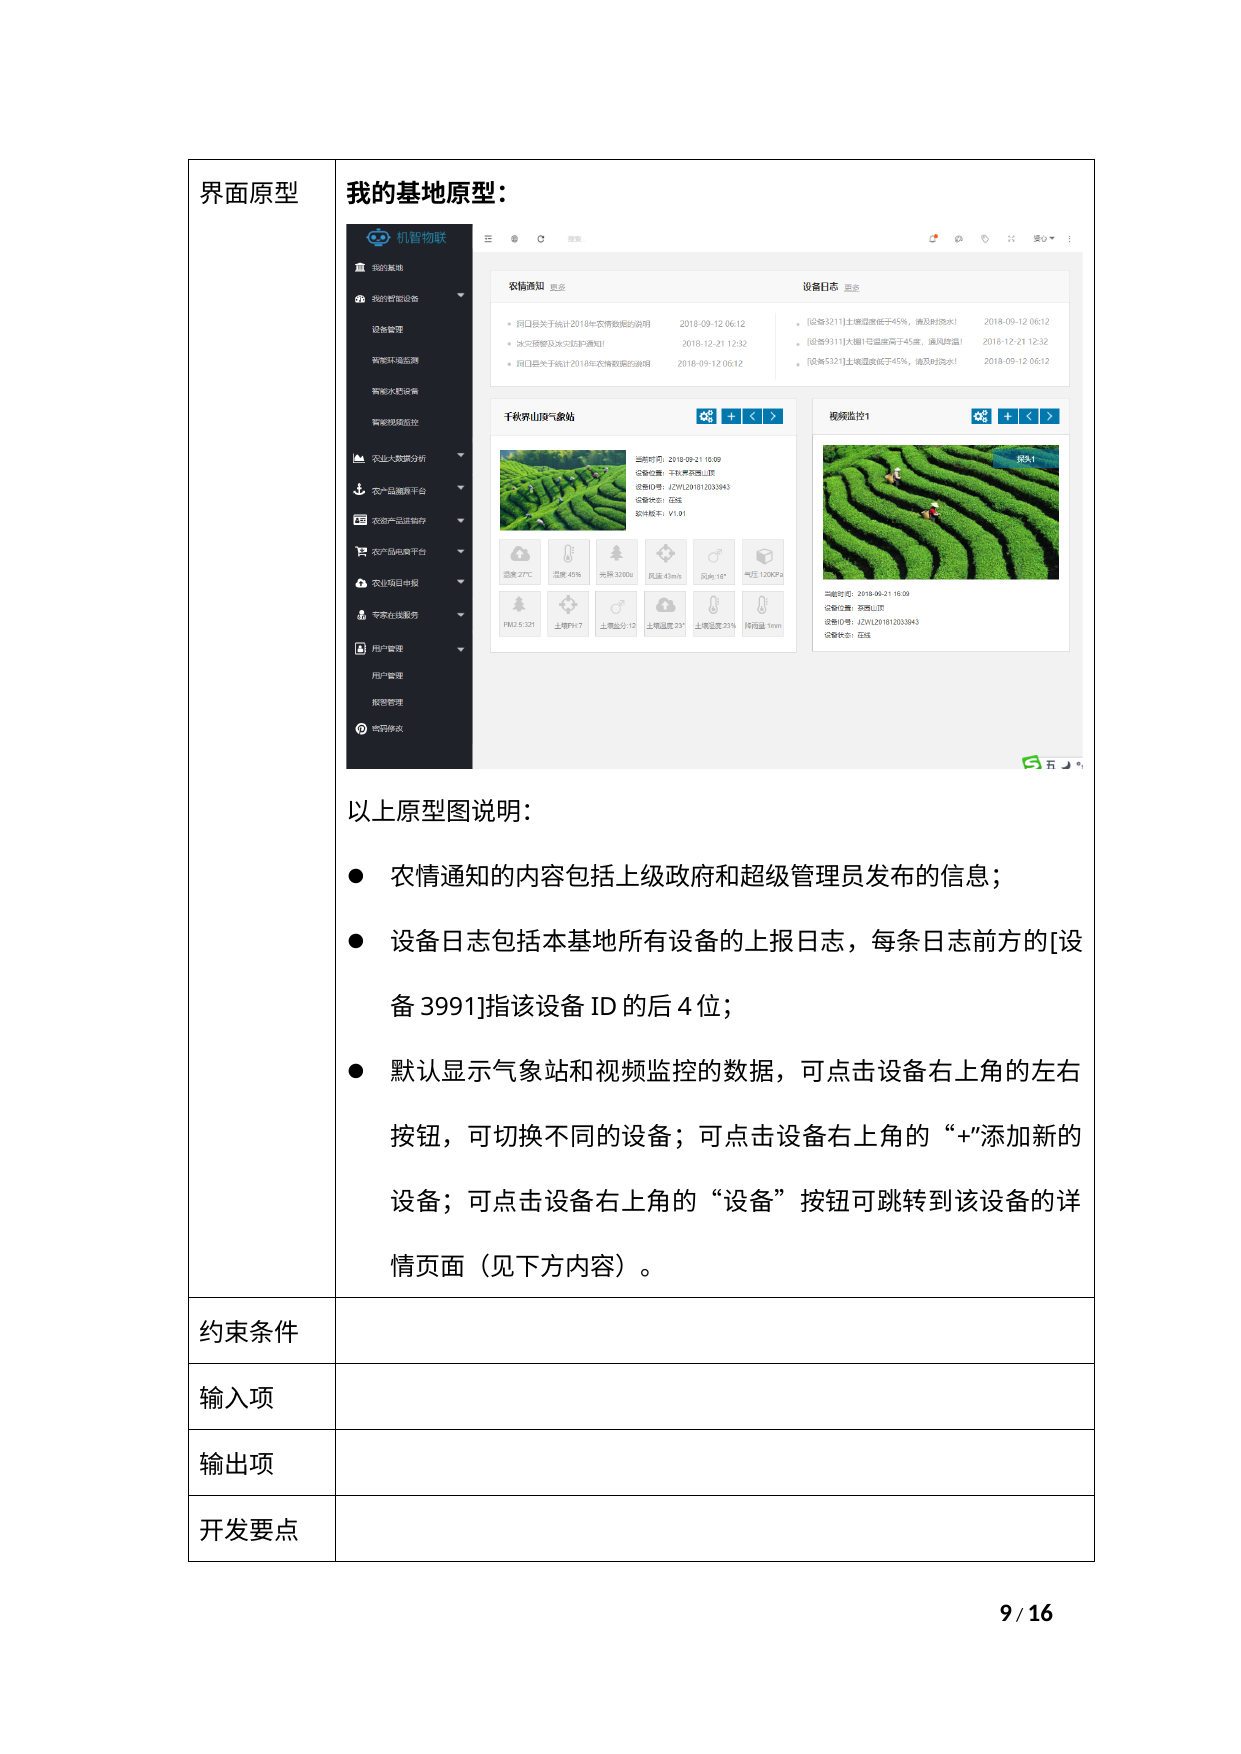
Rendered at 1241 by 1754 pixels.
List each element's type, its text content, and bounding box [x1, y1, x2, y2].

table_cell [336, 1496, 1094, 1561]
picture [346, 224, 1083, 769]
table_cell [336, 1430, 1094, 1495]
table_cell [336, 1298, 1094, 1363]
table_cell 输入项 [189, 1364, 335, 1429]
table_cell 开发要点 [189, 1496, 335, 1561]
table_cell 我的基地原型： 以上原型图说明： 农情通知的内容包括上级政府和超级管理员发布的信息； 设备日志包括本基地所有设备的上报日志，每条日志前方的[设备3991]指该设备ID的后4位； 默认显示气象站和视频监控的数据，可点击设备右上角的左右按钮，可切换不同的设备；可点击设备右上角的“+”添加新的设备；可点击设备右上角的“设备”按钮可跳转到该设备的详情页面（见下方内容）。 [336, 160, 1094, 1297]
table_cell 输出项 [189, 1430, 335, 1495]
table_cell 约束条件 [189, 1298, 335, 1363]
table_cell [336, 1364, 1094, 1429]
table_cell 界面原型 [189, 160, 335, 1297]
